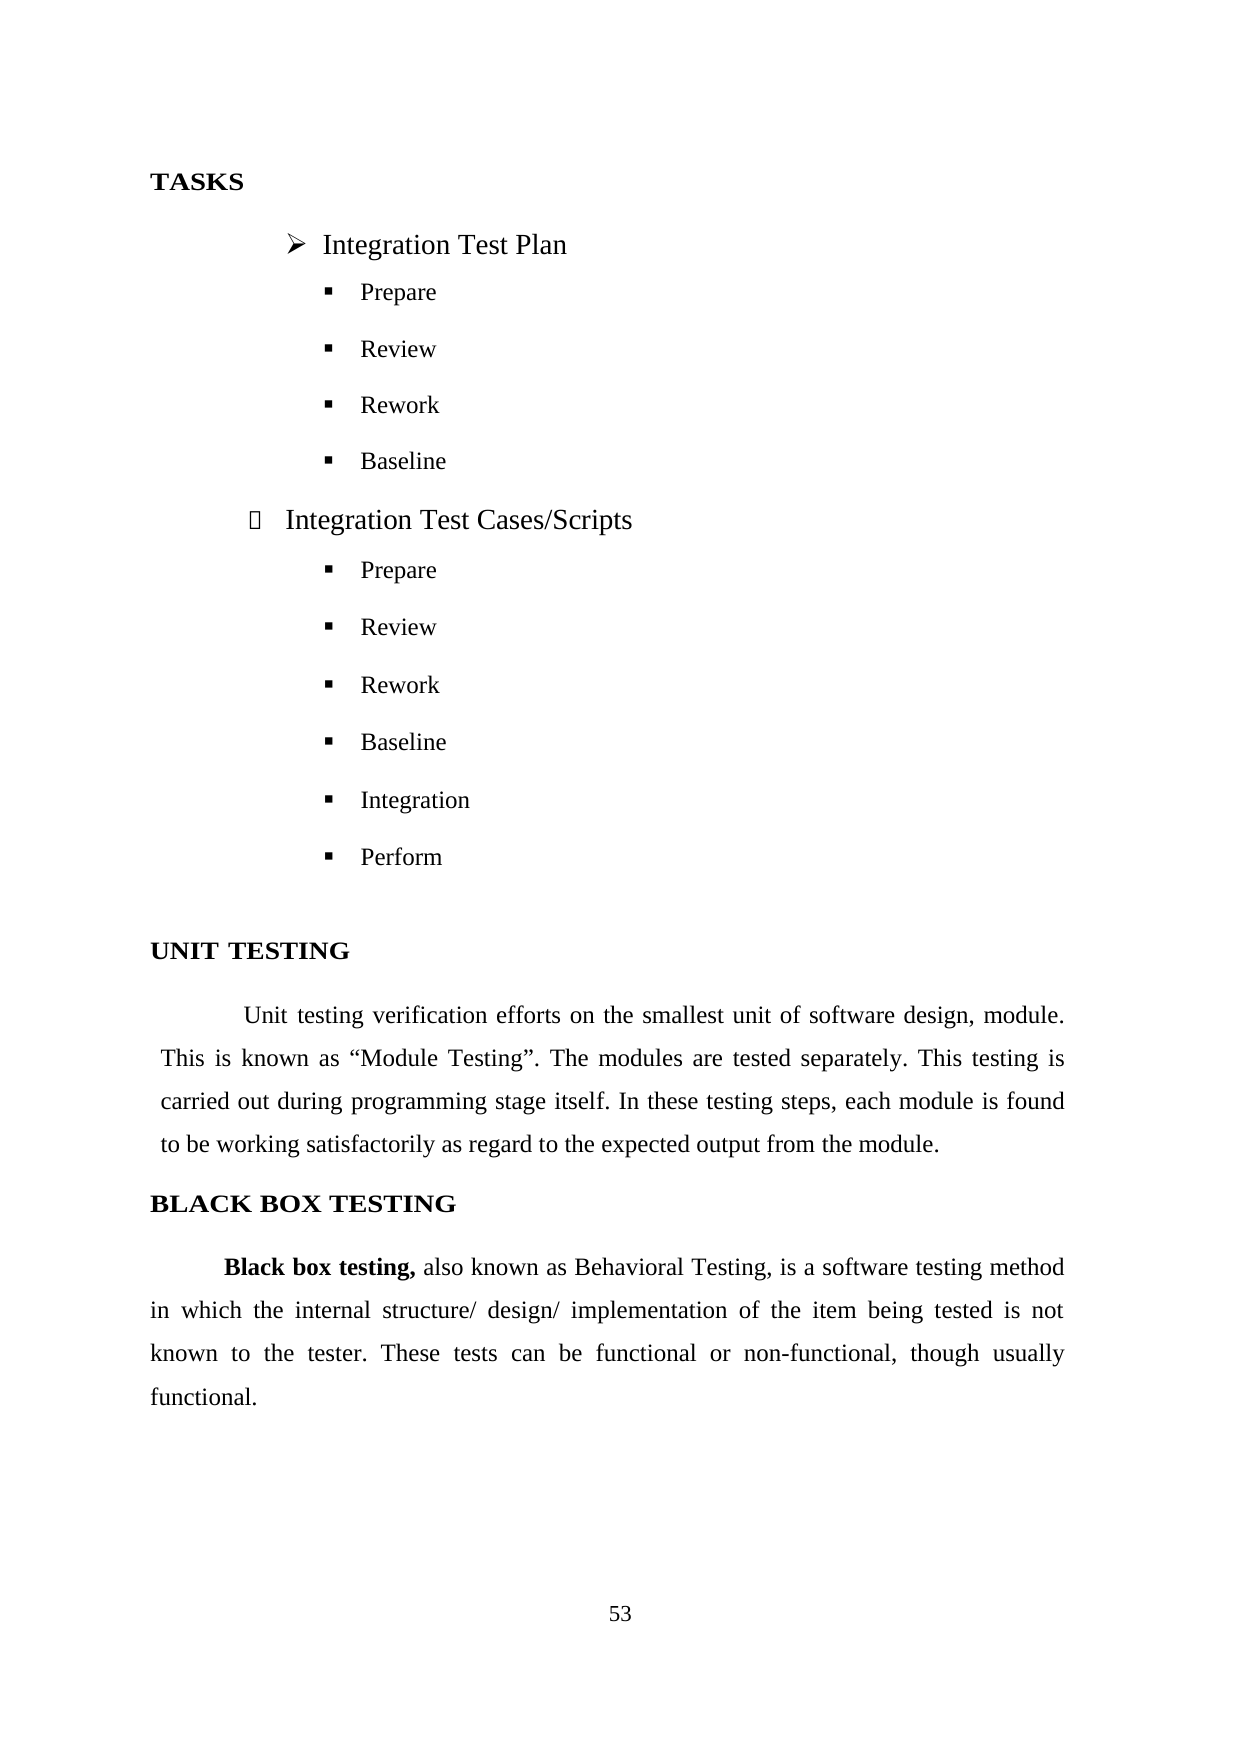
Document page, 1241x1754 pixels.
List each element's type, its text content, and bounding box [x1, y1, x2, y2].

subtitle UNIT TESTING [150, 936, 1065, 965]
subtitle Integration Test Plan [285, 227, 1065, 261]
list Baseline [323, 446, 1065, 475]
list Review [323, 612, 1065, 641]
subtitle BLACK BOX TESTING [150, 1189, 1065, 1217]
subtitle Integration Test Cases/Scripts [247, 502, 1065, 537]
list Rework [323, 670, 1065, 698]
list Review [323, 334, 1065, 363]
list Perform [323, 842, 1065, 871]
subtitle TASKS [150, 167, 1065, 196]
list Integration [323, 785, 1065, 813]
text Unit testing verification efforts on the smallest unit of software design, module. This is known as “Module Testing”. The modules are tested separately. This testing is carried out during programming stage itself. In these testing steps, each module is found to be working satisfactorily as regard to the expected output from the module. [160, 1000, 1065, 1158]
list Rework [323, 390, 1065, 419]
list Baseline [323, 727, 1065, 756]
subtitle Prepare [323, 277, 1065, 306]
list Prepare [323, 555, 1065, 583]
text Black box testing, also known as Behavioral Testing, is a software testing method in which the internal structure/ design/ implementation of the item being tested is not known to the tester. These tests can be functional or non-functional, though usually functional. [150, 1252, 1065, 1410]
